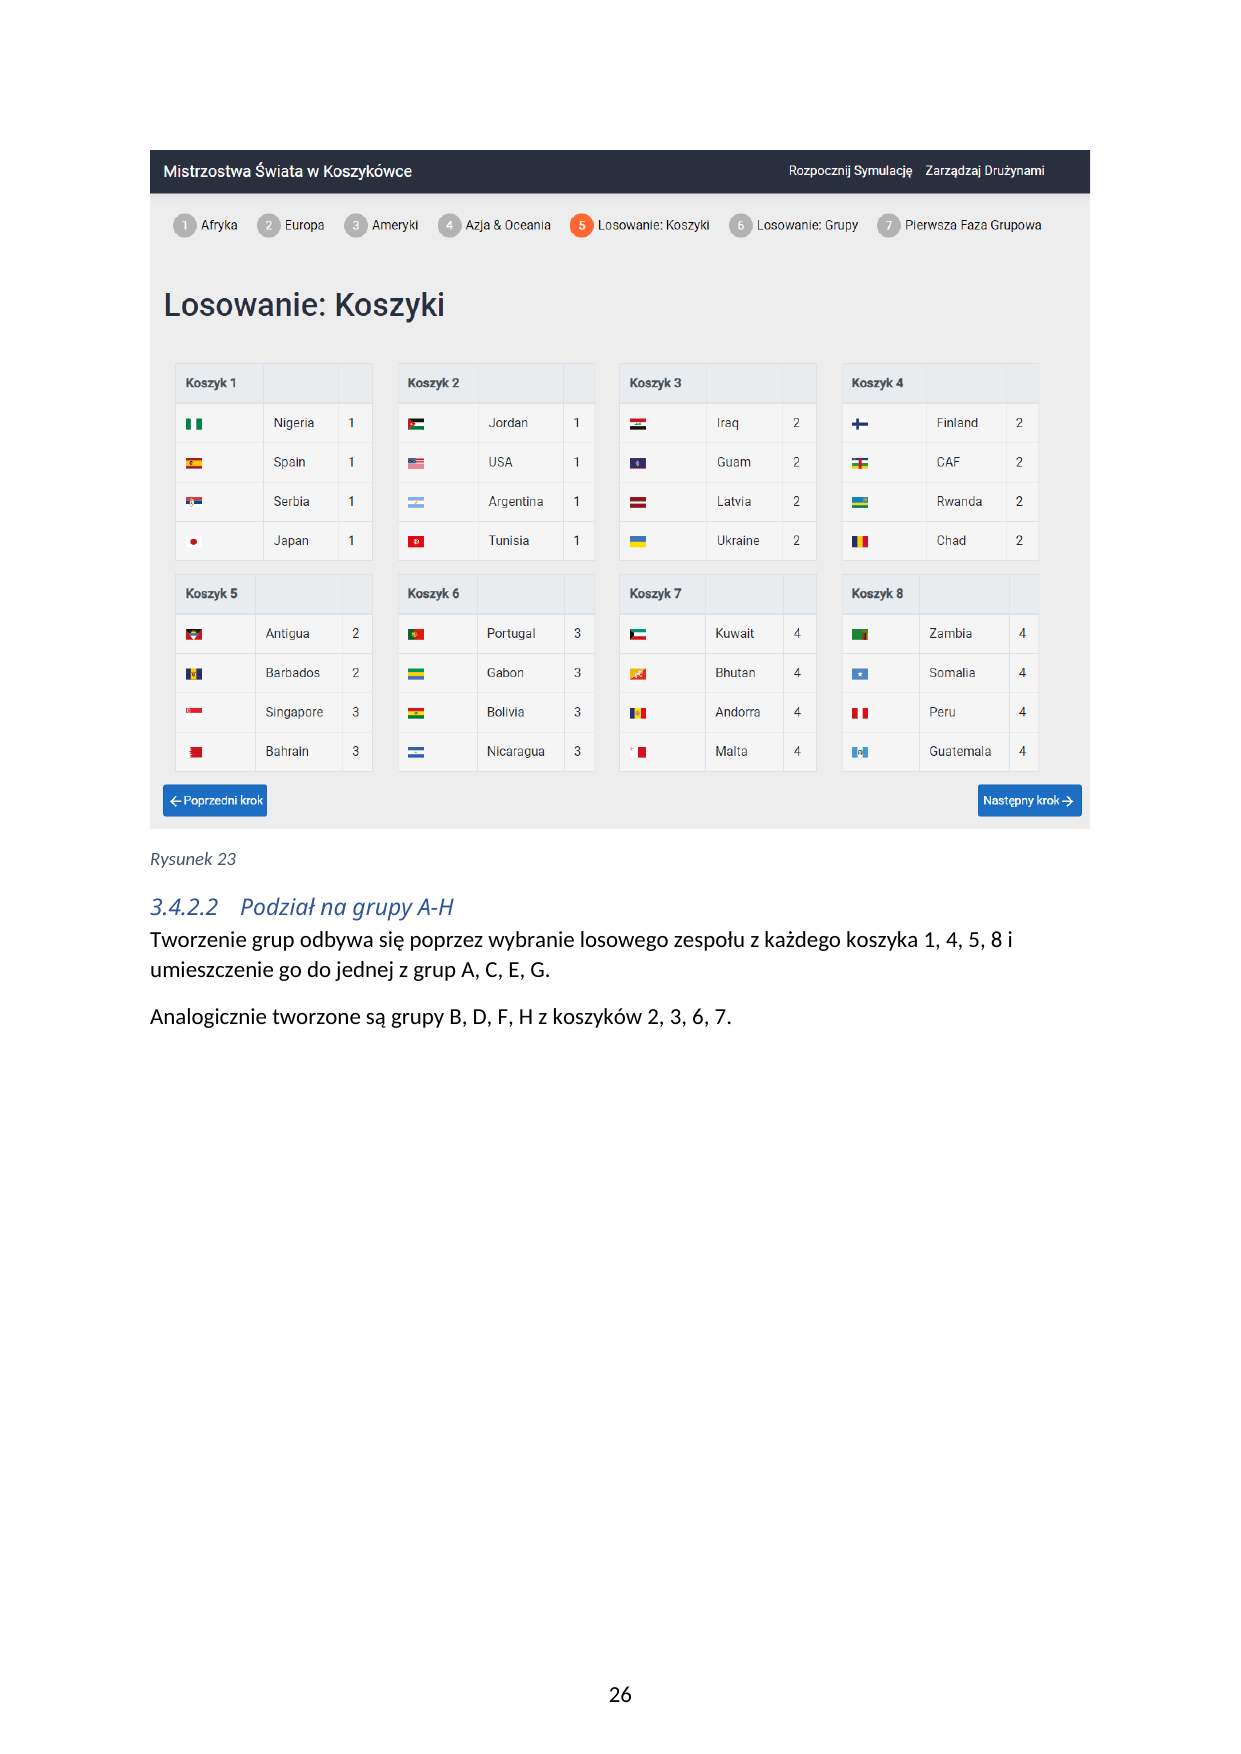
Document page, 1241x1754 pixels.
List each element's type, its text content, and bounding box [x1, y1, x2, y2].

text Analogicznie tworzone są grupy B, D, F, H z koszyków 2, 3, 6, 7. [150, 1002, 1090, 1030]
text Tworzenie grup odbywa się poprzez wybranie losowego zespołu z każdego koszyka 1, 4, 5, 8 i umieszczenie go do jednej z grup A, C, E, G. [150, 925, 1090, 983]
picture [150, 150, 1091, 829]
subtitle Podział na grupy A-H [150, 891, 1090, 923]
